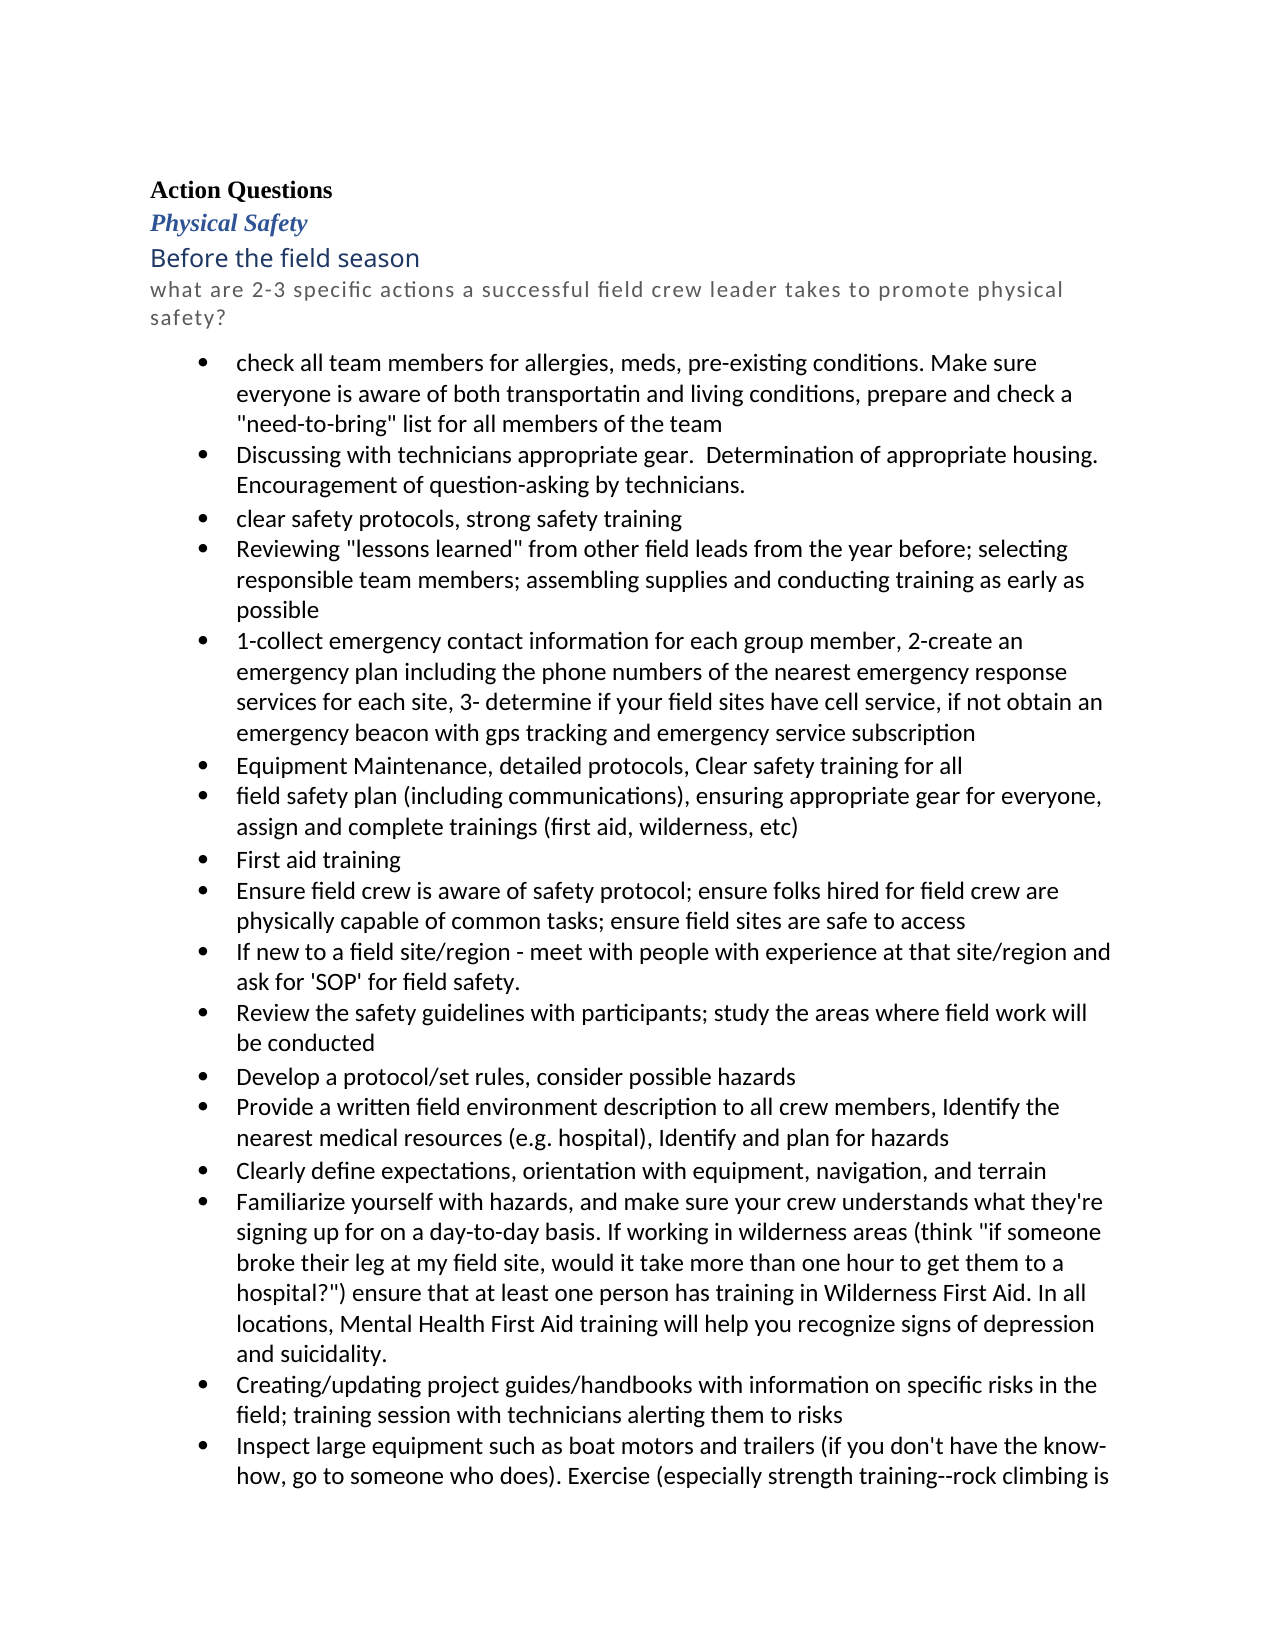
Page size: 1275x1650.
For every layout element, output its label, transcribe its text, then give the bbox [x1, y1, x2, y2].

table_cell clear safety protocols, strong safety training [150, 500, 1125, 533]
table_cell Discussing with technicians appropriate gear. Determination of appropriate housing. Encouragement of question-asking by technicians. [150, 439, 1125, 500]
table_cell Ensure field crew is aware of safety protocol; ensure folks hired for field crew are physically capable of common tasks; ensure field sites are safe to access [150, 875, 1125, 936]
table_cell Creating/updating project guides/handbooks with information on specific risks in the field; training session with technicians alerting them to risks [150, 1369, 1125, 1430]
table_cell Develop a protocol/set rules, consider possible hazards [150, 1058, 1125, 1091]
subtitle Physical Safety [150, 208, 1125, 237]
table_cell 1-collect emergency contact information for each group member, 2-create an emergency plan including the phone numbers of the nearest emergency response services for each site, 3- determine if your field sites have cell service, if not obtain an emergency beacon with gps tracking and emergency service subscription [150, 625, 1125, 747]
table_cell Equipment Maintenance, detailed protocols, Clear safety training for all [150, 747, 1125, 781]
subtitle Action Questions [150, 175, 1125, 204]
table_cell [150, 1430, 1125, 1491]
table_cell Reviewing "lessons learned" from other field leads from the year before; selecting responsible team members; assembling supplies and conducting training as early as possible [150, 534, 1125, 625]
table_header check all team members for allergies, meds, pre-existing conditions. Make sure everyone is aware of both transportatin and living conditions, prepare and check a "need-to-bring" list for all members of the team [150, 348, 1125, 439]
table_cell Clearly define expectations, orientation with equipment, navigation, and terrain [150, 1153, 1125, 1186]
table_cell field safety plan (including communications), ensuring appropriate gear for everyone, assign and complete trainings (first aid, wilderness, etc) [150, 781, 1125, 842]
table_cell Provide a written field environment description to all crew members, Identify the nearest medical resources (e.g. hospital), Identify and plan for hazards [150, 1091, 1125, 1152]
table_cell Familiarize yourself with hazards, and make sure your crew understands what they're signing up for on a day-to-day basis. If working in wilderness areas (think "if someone broke their leg at my field site, would it take more than one hour to get them to a hospital?") ensure that at least one person has training in Wilderness First Aid. In all locations, Mental Health First Aid training will help you recognize signs of depression and suicidality. [150, 1186, 1125, 1369]
table_cell Review the safety guidelines with participants; study the areas where field work will be conducted [150, 997, 1125, 1058]
table_cell First aid training [150, 842, 1125, 875]
subtitle Before the field season [150, 241, 1125, 275]
table_cell If new to a field site/region - meet with people with experience at that site/region and ask for 'SOP' for field safety. [150, 936, 1125, 997]
subtitle what are 2-3 specific actions a successful field crew leader takes to promote physical safety? [150, 275, 1125, 331]
